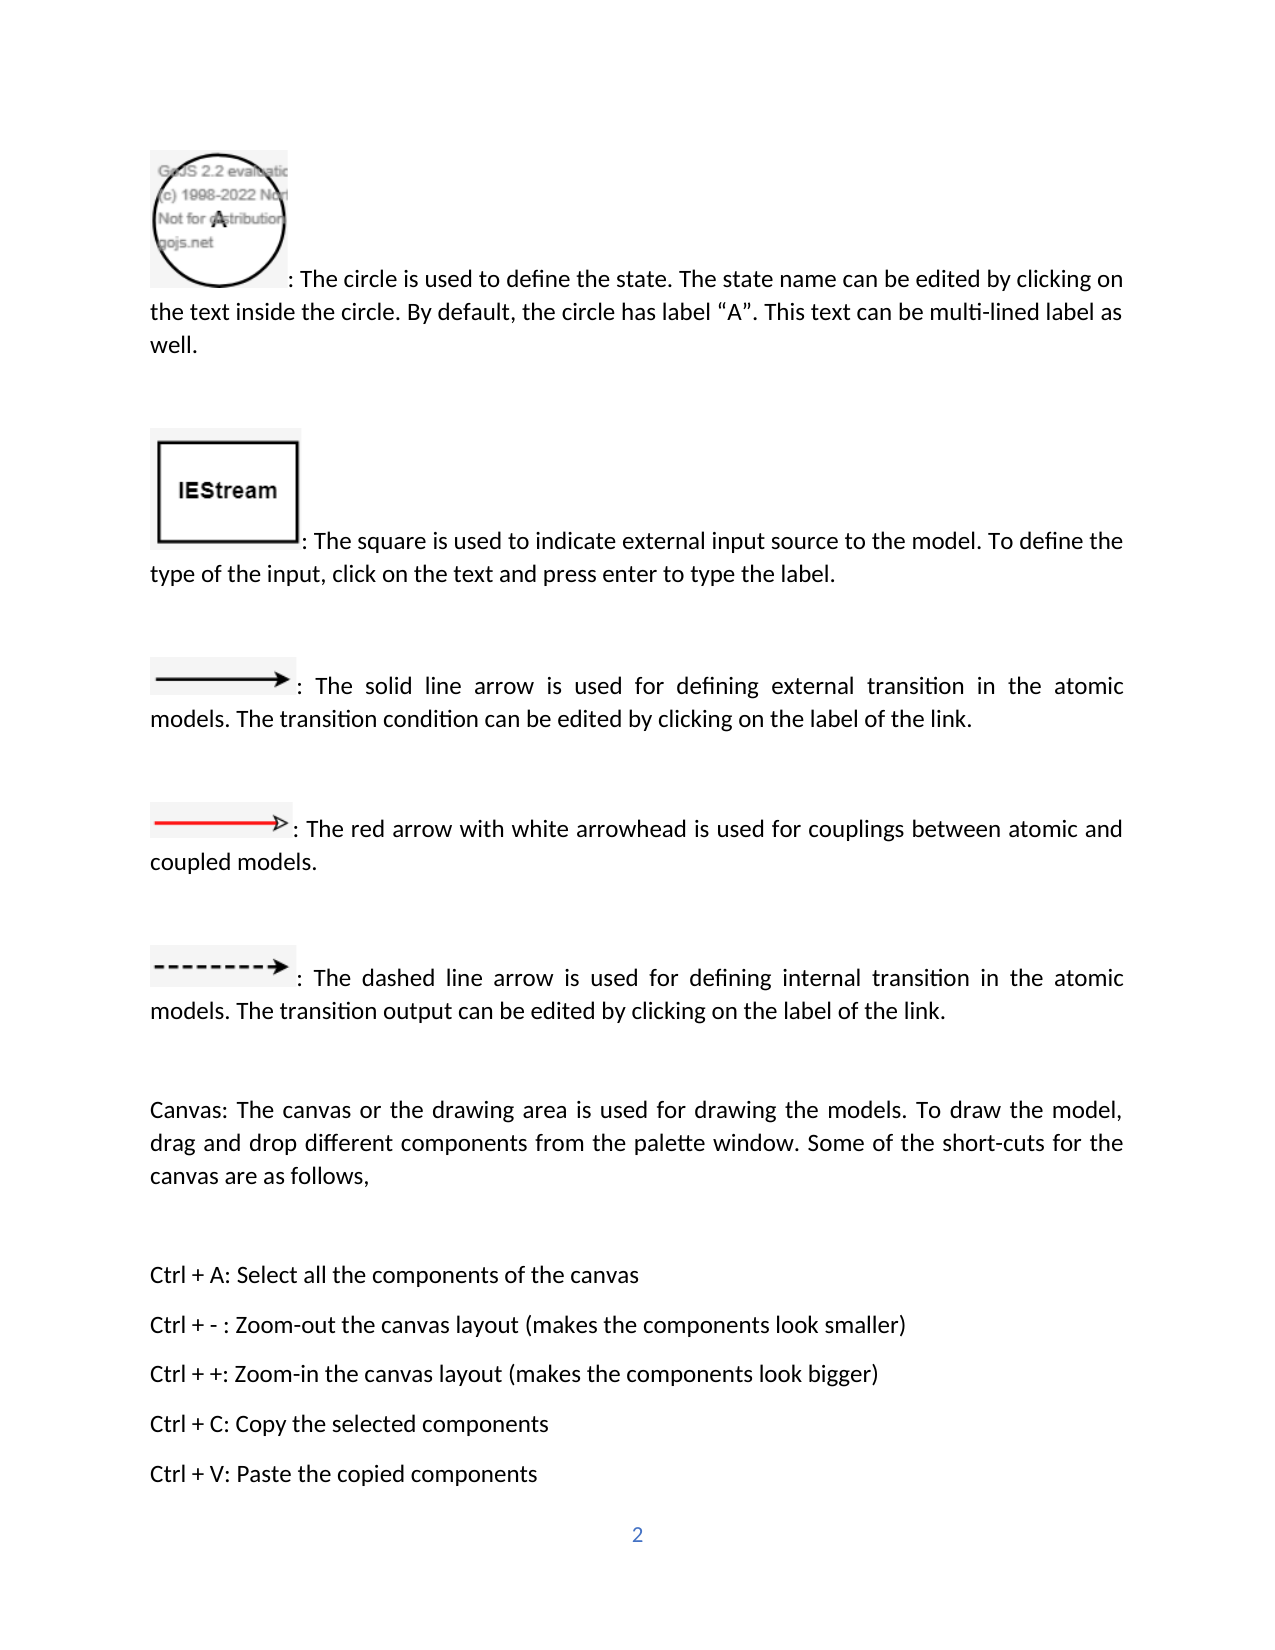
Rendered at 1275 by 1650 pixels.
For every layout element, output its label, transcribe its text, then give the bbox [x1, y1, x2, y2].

picture [150, 150, 288, 288]
text Ctrl + A: Select all the components of the canvas [150, 1259, 1125, 1290]
picture [150, 428, 302, 550]
text Ctrl + C: Copy the selected components [150, 1408, 1125, 1439]
text Ctrl + V: Paste the copied components [150, 1458, 1125, 1488]
picture [150, 945, 297, 987]
text : The dashed line arrow is used for defining internal transition in the atomic models. The transition output can be edited by clicking on the label of the link. [150, 945, 1125, 1026]
picture [150, 657, 297, 695]
text : The red arrow with white arrowhead is used for couplings between atomic and coupled models. [150, 803, 1125, 877]
text Ctrl + - : Zoom-out the canvas layout (makes the components look smaller) [150, 1309, 1125, 1339]
text : The solid line arrow is used for defining external transition in the atomic models. The transition condition can be edited by clicking on the label of the link. [150, 657, 1125, 734]
text Ctrl + +: Zoom-in the canvas layout (makes the components look bigger) [150, 1359, 1125, 1389]
text : The circle is used to define the state. The state name can be edited by clicking on the text inside the circle. By default, the circle has label “A”. This text can be multi-lined label as well. [150, 150, 1125, 359]
picture [150, 802, 293, 838]
text : The square is used to indicate external input source to the model. To define the type of the input, click on the text and press enter to type the label. [150, 428, 1125, 589]
text Canvas: The canvas or the drawing area is used for drawing the models. To draw the model, drag and drop different components from the palette window. Some of the short-cuts for the canvas are as follows, [150, 1094, 1125, 1191]
